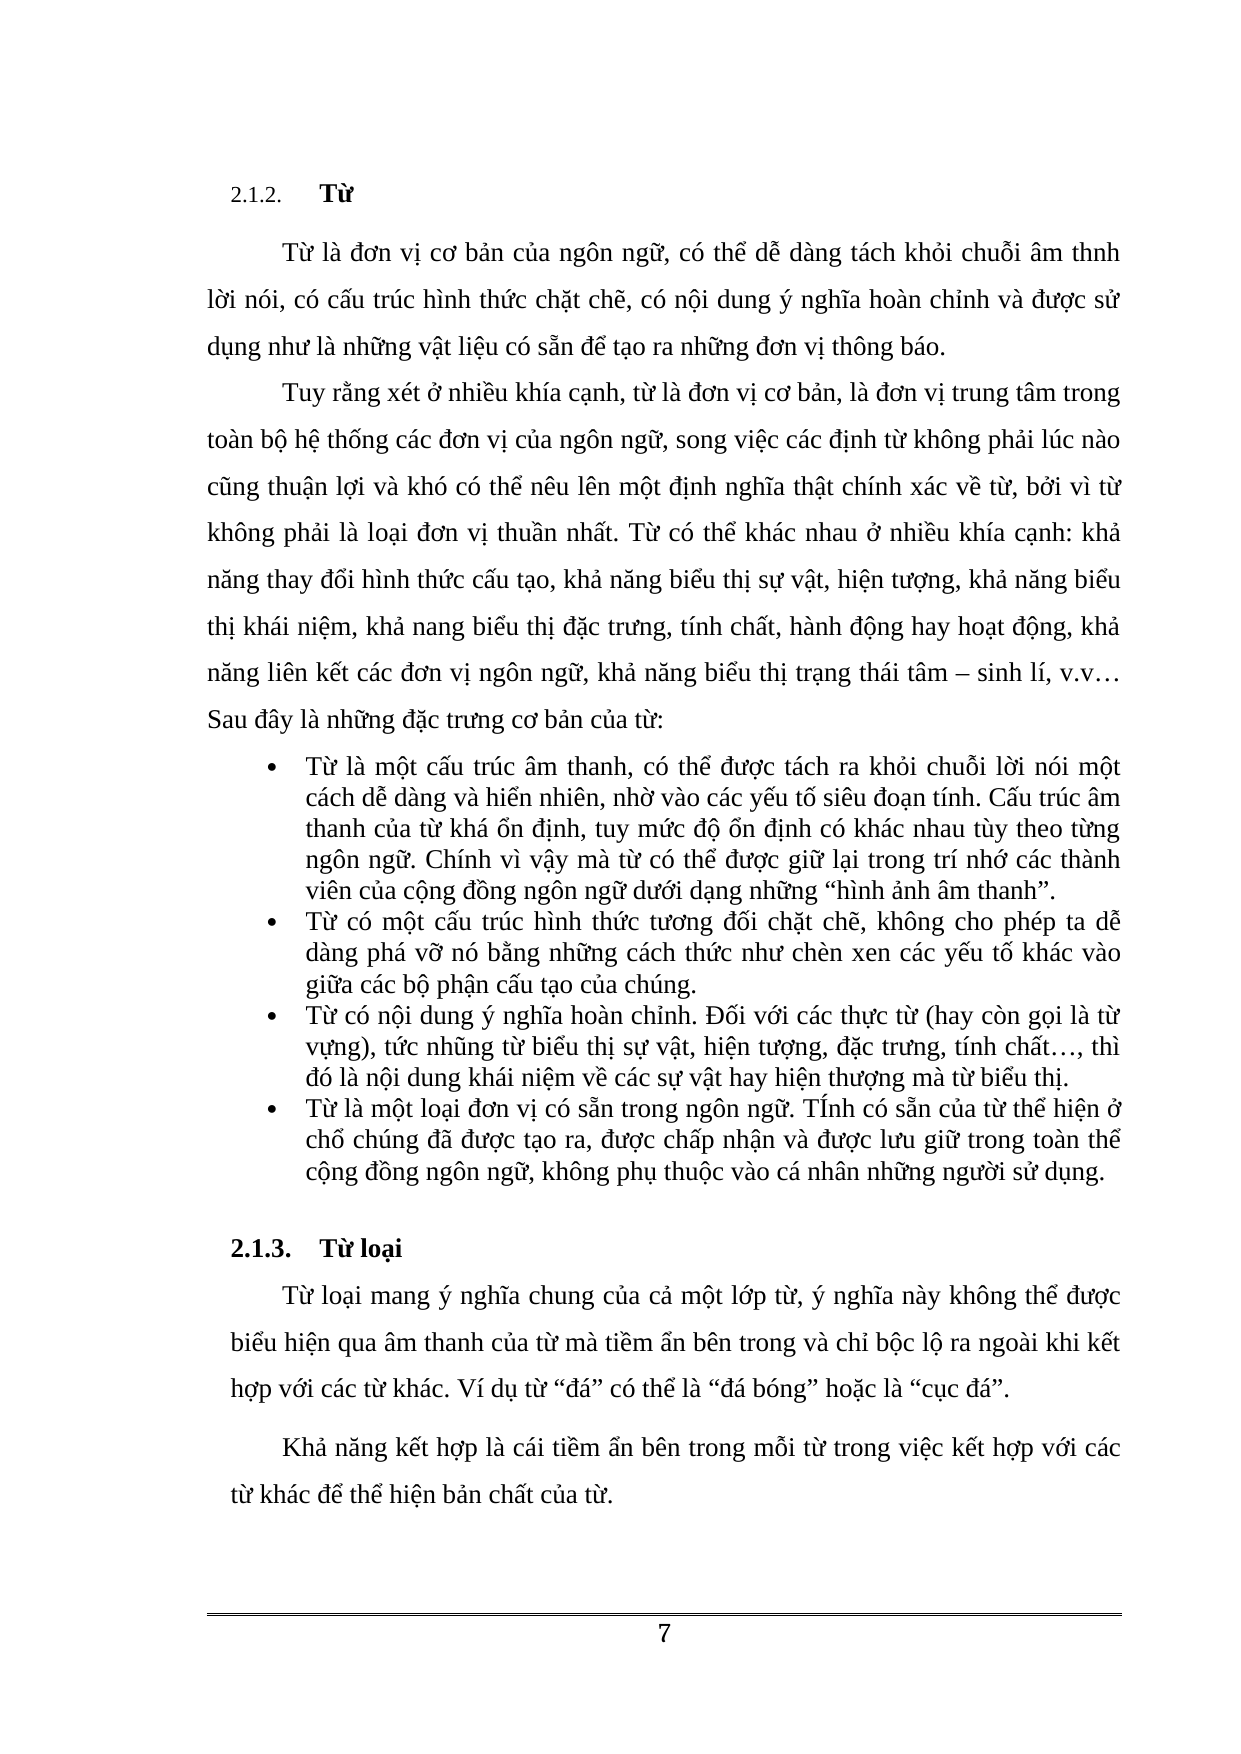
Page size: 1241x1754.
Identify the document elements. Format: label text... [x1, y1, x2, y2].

list Từ là một cấu trúc âm thanh, có thể được tách ra khỏi chuỗi lời nói một cách dễ dàng và hiển nhiên, nhờ vào các yếu tố siêu đoạn tính. Cấu trúc âm thanh của từ khá ổn định, tuy mức độ ổn định có khác nhau tùy theo từng ngôn ngữ. Chính vì vậy mà từ có thể được giữ lại trong trí nhớ các thành viên của cộng đồng ngôn ngữ dưới dạng những “hình ảnh âm thanh”. [268, 750, 1122, 905]
text Từ là đơn vị cơ bản của ngôn ngữ, có thể dễ dàng tách khỏi chuỗi âm thnh lời nói, có cấu trúc hình thức chặt chẽ, có nội dung ý nghĩa hoàn chỉnh và được sử dụng như là những vật liệu có sẵn để tạo ra những đơn vị thông báo. [207, 236, 1122, 361]
list Từ có một cấu trúc hình thức tương đối chặt chẽ, không cho phép ta dễ dàng phá vỡ nó bằng những cách thức như chèn xen các yếu tố khác vào giữa các bộ phận cấu tạo của chúng. [268, 905, 1122, 999]
subtitle Từ [230, 177, 1122, 208]
text Tuy rằng xét ở nhiều khía cạnh, từ là đơn vị cơ bản, là đơn vị trung tâm trong toàn bộ hệ thống các đơn vị của ngôn ngữ, song việc các định từ không phải lúc nào cũng thuận lợi và khó có thể nêu lên một định nghĩa thật chính xác về từ, bởi vì từ không phải là loại đơn vị thuần nhất. Từ có thể khác nhau ở nhiều khía cạnh: khả năng thay đổi hình thức cấu tạo, khả năng biểu thị sự vật, hiện tượng, khả năng biểu thị khái niệm, khả nang biểu thị đặc trưng, tính chất, hành động hay hoạt động, khả năng liên kết các đơn vị ngôn ngữ, khả năng biểu thị trạng thái tâm – sinh lí, v.v… Sau đây là những đặc trưng cơ bản của từ: [207, 376, 1122, 734]
subtitle Từ loại [230, 1232, 1122, 1263]
list Từ có nội dung ý nghĩa hoàn chỉnh. Đối với các thực từ (hay còn gọi là từ vựng), tức nhũng từ biểu thị sự vật, hiện tượng, đặc trưng, tính chất…, thì đó là nội dung khái niệm về các sự vật hay hiện thượng mà từ biểu thị. [268, 999, 1122, 1092]
list Từ là một loại đơn vị có sẵn trong ngôn ngữ. TÍnh có sẵn của từ thể hiện ở chổ chúng đã được tạo ra, được chấp nhận và được lưu giữ trong toàn thể cộng đồng ngôn ngữ, không phụ thuộc vào cá nhân những người sử dụng. [268, 1092, 1122, 1186]
text Khả năng kết hợp là cái tiềm ẩn bên trong mỗi từ trong việc kết hợp với các từ khác để thể hiện bản chất của từ. [230, 1432, 1122, 1509]
